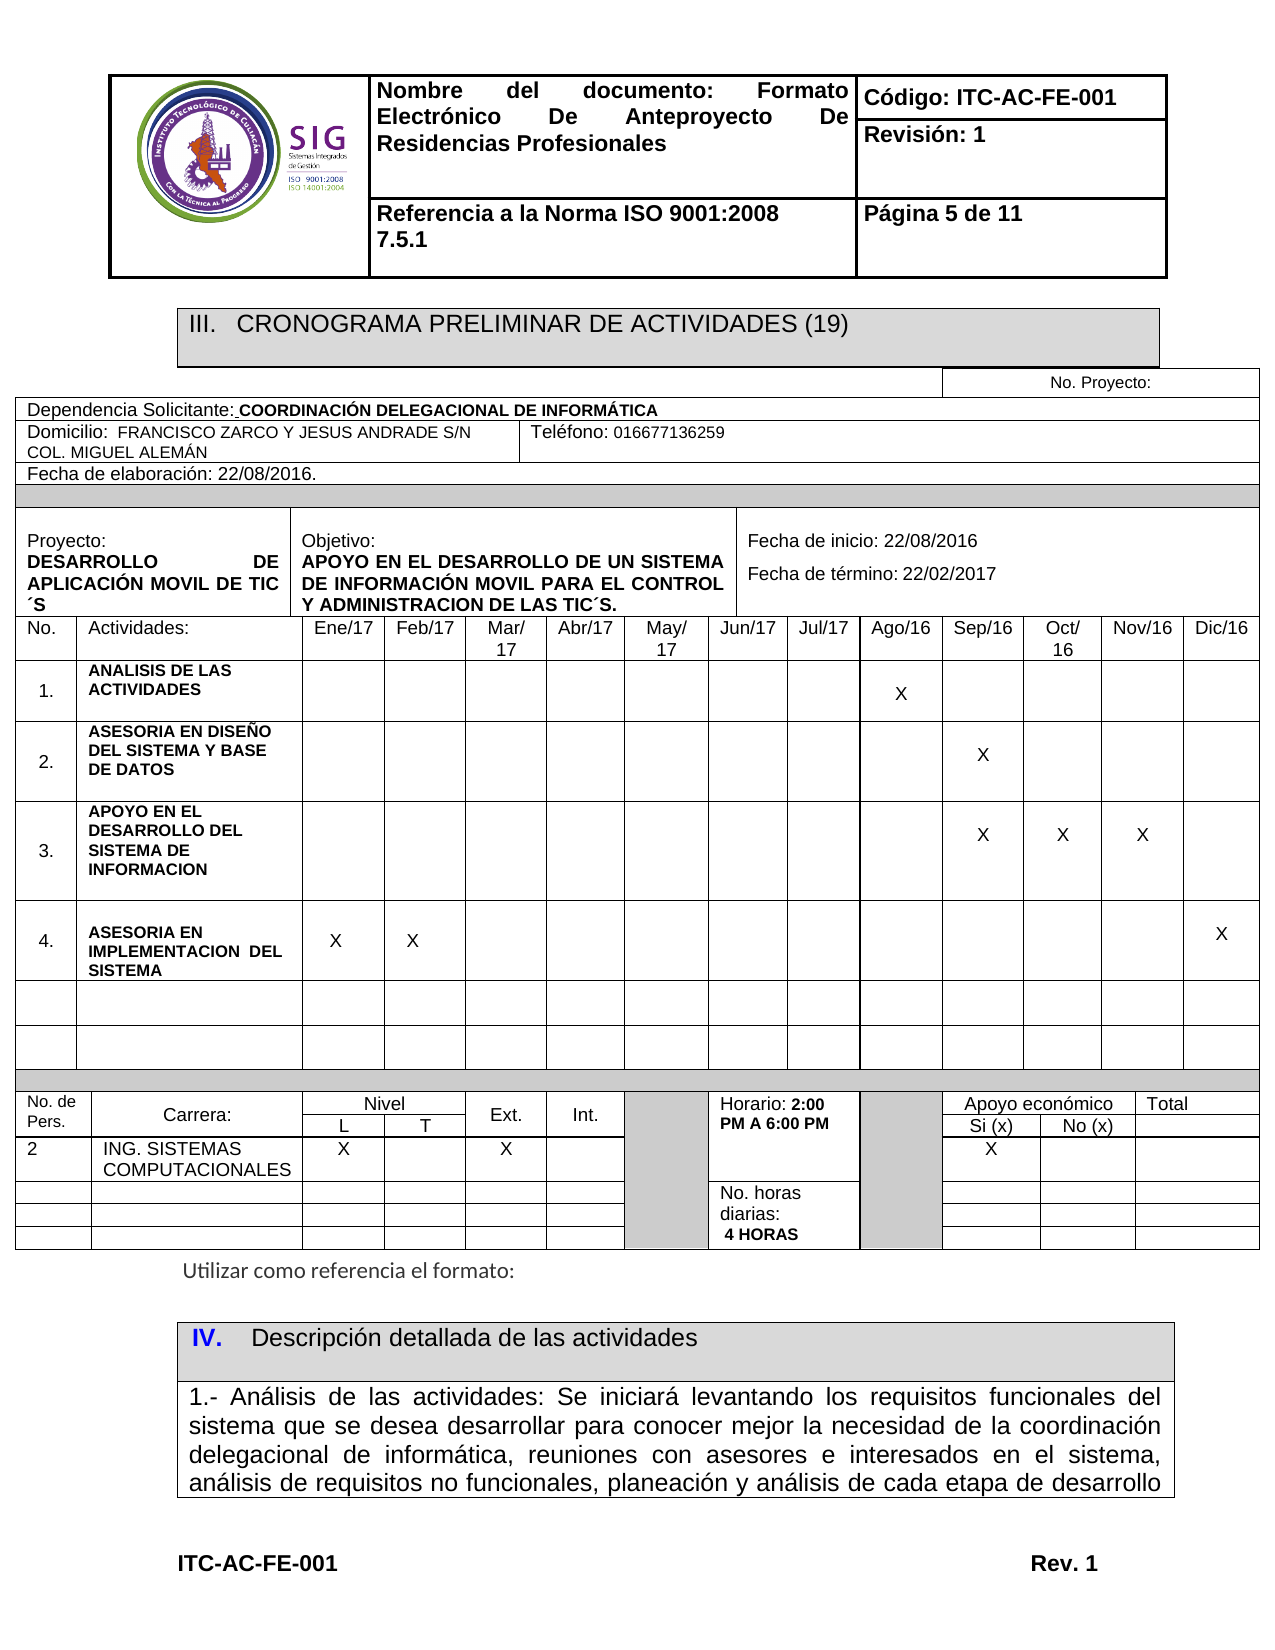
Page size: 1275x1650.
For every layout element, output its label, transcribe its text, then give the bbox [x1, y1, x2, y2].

table_cell [547, 1204, 624, 1226]
table_cell [625, 901, 708, 980]
table_cell [466, 802, 546, 900]
table_cell [303, 722, 384, 801]
table_cell [303, 1026, 384, 1069]
table_cell X [1102, 802, 1183, 900]
table_cell No. de Pers. [16, 1092, 91, 1136]
table_cell T [385, 1115, 465, 1136]
table_cell [303, 802, 384, 900]
table_cell APOYO EN EL DESARROLLO DEL SISTEMA DE INFORMACION [77, 802, 302, 900]
table_cell Ene/17 [303, 617, 384, 660]
table_cell X [385, 901, 465, 980]
table_cell [943, 901, 1023, 980]
table_cell [861, 1092, 942, 1248]
table_cell X [1184, 901, 1259, 980]
table_cell [1041, 1182, 1135, 1203]
table_cell X [943, 722, 1023, 801]
table_cell Abr/17 [547, 617, 624, 660]
table_cell [547, 661, 624, 721]
table_cell [1041, 1138, 1135, 1181]
table_cell Proyecto: DESARROLLO DE APLICACIÓN MOVIL DE TIC´S [16, 508, 290, 616]
table_cell [466, 1227, 546, 1248]
table_cell [547, 1138, 624, 1181]
table_cell 2 [16, 1138, 91, 1181]
table_cell [1184, 661, 1259, 721]
table_cell [788, 722, 859, 801]
table_cell [547, 722, 624, 801]
table_cell Oct/16 [1024, 617, 1101, 660]
table_cell [625, 1092, 708, 1248]
table_cell Jun/17 [709, 617, 787, 660]
table_cell [385, 722, 465, 801]
table_cell [466, 981, 546, 1024]
table_cell [92, 1227, 302, 1248]
table_cell [709, 901, 787, 980]
table_cell 4. [16, 901, 76, 980]
table_cell [303, 981, 384, 1024]
table_cell [16, 1026, 76, 1069]
table_cell [788, 802, 859, 900]
table_cell X [861, 661, 942, 721]
table_cell [16, 485, 1259, 507]
table_cell [625, 802, 708, 900]
table_cell [943, 1204, 1040, 1226]
table_cell X [1024, 802, 1101, 900]
table_cell [385, 661, 465, 721]
table_cell [943, 1227, 1040, 1248]
table_cell [303, 1182, 384, 1203]
table_header No. Proyecto: [943, 369, 1259, 397]
table_cell [16, 981, 76, 1024]
table_header [16, 368, 942, 397]
table_cell [385, 1227, 465, 1248]
table_cell [77, 981, 302, 1024]
table_cell [709, 661, 787, 721]
table_cell [1184, 802, 1259, 900]
table_cell [16, 1070, 1259, 1091]
table_cell [547, 981, 624, 1024]
table_cell Actividades: [77, 617, 302, 660]
table_cell [16, 1227, 91, 1248]
table_cell L [303, 1115, 384, 1136]
table_cell [1136, 1204, 1259, 1226]
table_cell [16, 1204, 91, 1226]
table_cell Jul/17 [788, 617, 859, 660]
table_cell [1136, 1115, 1259, 1136]
table_cell [385, 1138, 465, 1181]
table_cell ASESORIA EN IMPLEMENTACION DEL SISTEMA [77, 901, 302, 980]
table_cell [861, 901, 942, 980]
table_cell Sep/16 [943, 617, 1023, 660]
table_cell X [943, 802, 1023, 900]
table_cell [466, 1204, 546, 1226]
table_cell [385, 802, 465, 900]
table_cell [1024, 1026, 1101, 1069]
table_cell [77, 1026, 302, 1069]
table_cell [788, 661, 859, 721]
table_cell [466, 661, 546, 721]
table_cell ASESORIA EN DISEÑO DEL SISTEMA Y BASE DE DATOS [77, 722, 302, 801]
table_cell 3. [16, 802, 76, 900]
table_cell [466, 901, 546, 980]
table_cell [788, 901, 859, 980]
table_cell [547, 1227, 624, 1248]
table_header Descripción detallada de las actividades [178, 1323, 1174, 1381]
table_cell [709, 722, 787, 801]
table_cell [1102, 1026, 1183, 1069]
table_header CRONOGRAMA PRELIMINAR DE ACTIVIDADES (19) [178, 309, 1159, 366]
table_cell Dependencia Solicitante: COORDINACIÓN DELEGACIONAL DE INFORMÁTICA [16, 398, 1259, 420]
table_cell Fecha de elaboración: 22/08/2016. [16, 463, 1259, 484]
table_cell [1136, 1182, 1259, 1203]
table_cell X [303, 901, 384, 980]
table_cell [788, 1026, 859, 1069]
table_cell Horario: 2:00 PM A 6:00 PM [709, 1092, 859, 1181]
table_cell Int. [547, 1092, 624, 1136]
table_cell [385, 1026, 465, 1069]
table_cell [1102, 901, 1183, 980]
table_cell [466, 722, 546, 801]
table_cell [625, 722, 708, 801]
table_cell [1102, 981, 1183, 1024]
table_cell [1184, 981, 1259, 1024]
table_cell Dic/16 [1184, 617, 1259, 660]
table_cell [861, 981, 942, 1024]
table_cell Ext. [466, 1092, 546, 1136]
table_cell Nivel [303, 1092, 465, 1114]
table_cell [385, 981, 465, 1024]
table_cell [547, 1182, 624, 1203]
table_cell [943, 661, 1023, 721]
table_cell [943, 981, 1023, 1024]
table_cell [1136, 1138, 1259, 1181]
table_cell [1184, 722, 1259, 801]
table_cell [1041, 1227, 1135, 1248]
table_cell [625, 661, 708, 721]
table_cell May/17 [625, 617, 708, 660]
table_cell [547, 1026, 624, 1069]
table_cell Nov/16 [1102, 617, 1183, 660]
table_cell No. horas diarias: 4 HORAS [709, 1182, 859, 1248]
table_cell 2. [16, 722, 76, 801]
table_cell Total [1136, 1092, 1259, 1114]
table_cell [861, 722, 942, 801]
table_cell [861, 1026, 942, 1069]
table_cell [1024, 722, 1101, 801]
table_cell Domicilio: FRANCISCO ZARCO Y JESUS ANDRADE S/N COL. MIGUEL ALEMÁN [16, 421, 519, 462]
table_cell [466, 1026, 546, 1069]
table_cell [385, 1204, 465, 1226]
table_cell Feb/17 [385, 617, 465, 660]
table_cell X [466, 1138, 546, 1181]
text Utilizar como referencia el formato: [177, 1256, 1190, 1284]
table_cell Objetivo: APOYO EN EL DESARROLLO DE UN SISTEMA DE INFORMACIÓN MOVIL PARA EL CONTROL Y ADMINISTRACION DE LAS TIC´S. [291, 508, 736, 616]
table_cell [16, 1182, 91, 1203]
picture [137, 80, 350, 223]
table_cell [1184, 1026, 1259, 1069]
table_cell X [943, 1138, 1040, 1181]
table_cell [1102, 722, 1183, 801]
table_cell Si (x) [943, 1115, 1040, 1136]
table_cell ING. SISTEMAS COMPUTACIONALES [92, 1138, 302, 1181]
table_cell Mar/17 [466, 617, 546, 660]
table_cell [466, 1182, 546, 1203]
table_cell [1102, 661, 1183, 721]
table_cell [709, 1026, 787, 1069]
table_cell 1. [16, 661, 76, 721]
table_cell [625, 981, 708, 1024]
table_cell [943, 1026, 1023, 1069]
table_cell Carrera: [92, 1092, 302, 1136]
table_cell Teléfono: 016677136259 [520, 421, 1259, 462]
table_cell [92, 1204, 302, 1226]
table_cell [303, 1227, 384, 1248]
table_cell [303, 1204, 384, 1226]
table_cell [709, 981, 787, 1024]
table_cell [709, 802, 787, 900]
table_cell Apoyo económico [943, 1092, 1135, 1114]
table_cell No (x) [1041, 1115, 1135, 1136]
table_cell [1024, 661, 1101, 721]
table_cell [1024, 901, 1101, 980]
table_cell [547, 802, 624, 900]
table_cell [92, 1182, 302, 1203]
table_cell [547, 901, 624, 980]
table_cell [1136, 1227, 1259, 1248]
table_cell [625, 1026, 708, 1069]
table_cell ANALISIS DE LAS ACTIVIDADES [77, 661, 302, 721]
table_cell [943, 1182, 1040, 1203]
table_cell [861, 802, 942, 900]
table_cell [1041, 1204, 1135, 1226]
table_cell [788, 981, 859, 1024]
table_cell [385, 1182, 465, 1203]
table_cell Fecha de término: 22/02/2017 [737, 561, 1259, 616]
table_cell Fecha de inicio: 22/08/2016 [737, 508, 1259, 561]
table_cell [303, 661, 384, 721]
table_cell No. [16, 617, 76, 660]
table_cell [1024, 981, 1101, 1024]
table_cell X [303, 1138, 384, 1181]
table_cell Ago/16 [861, 617, 942, 660]
